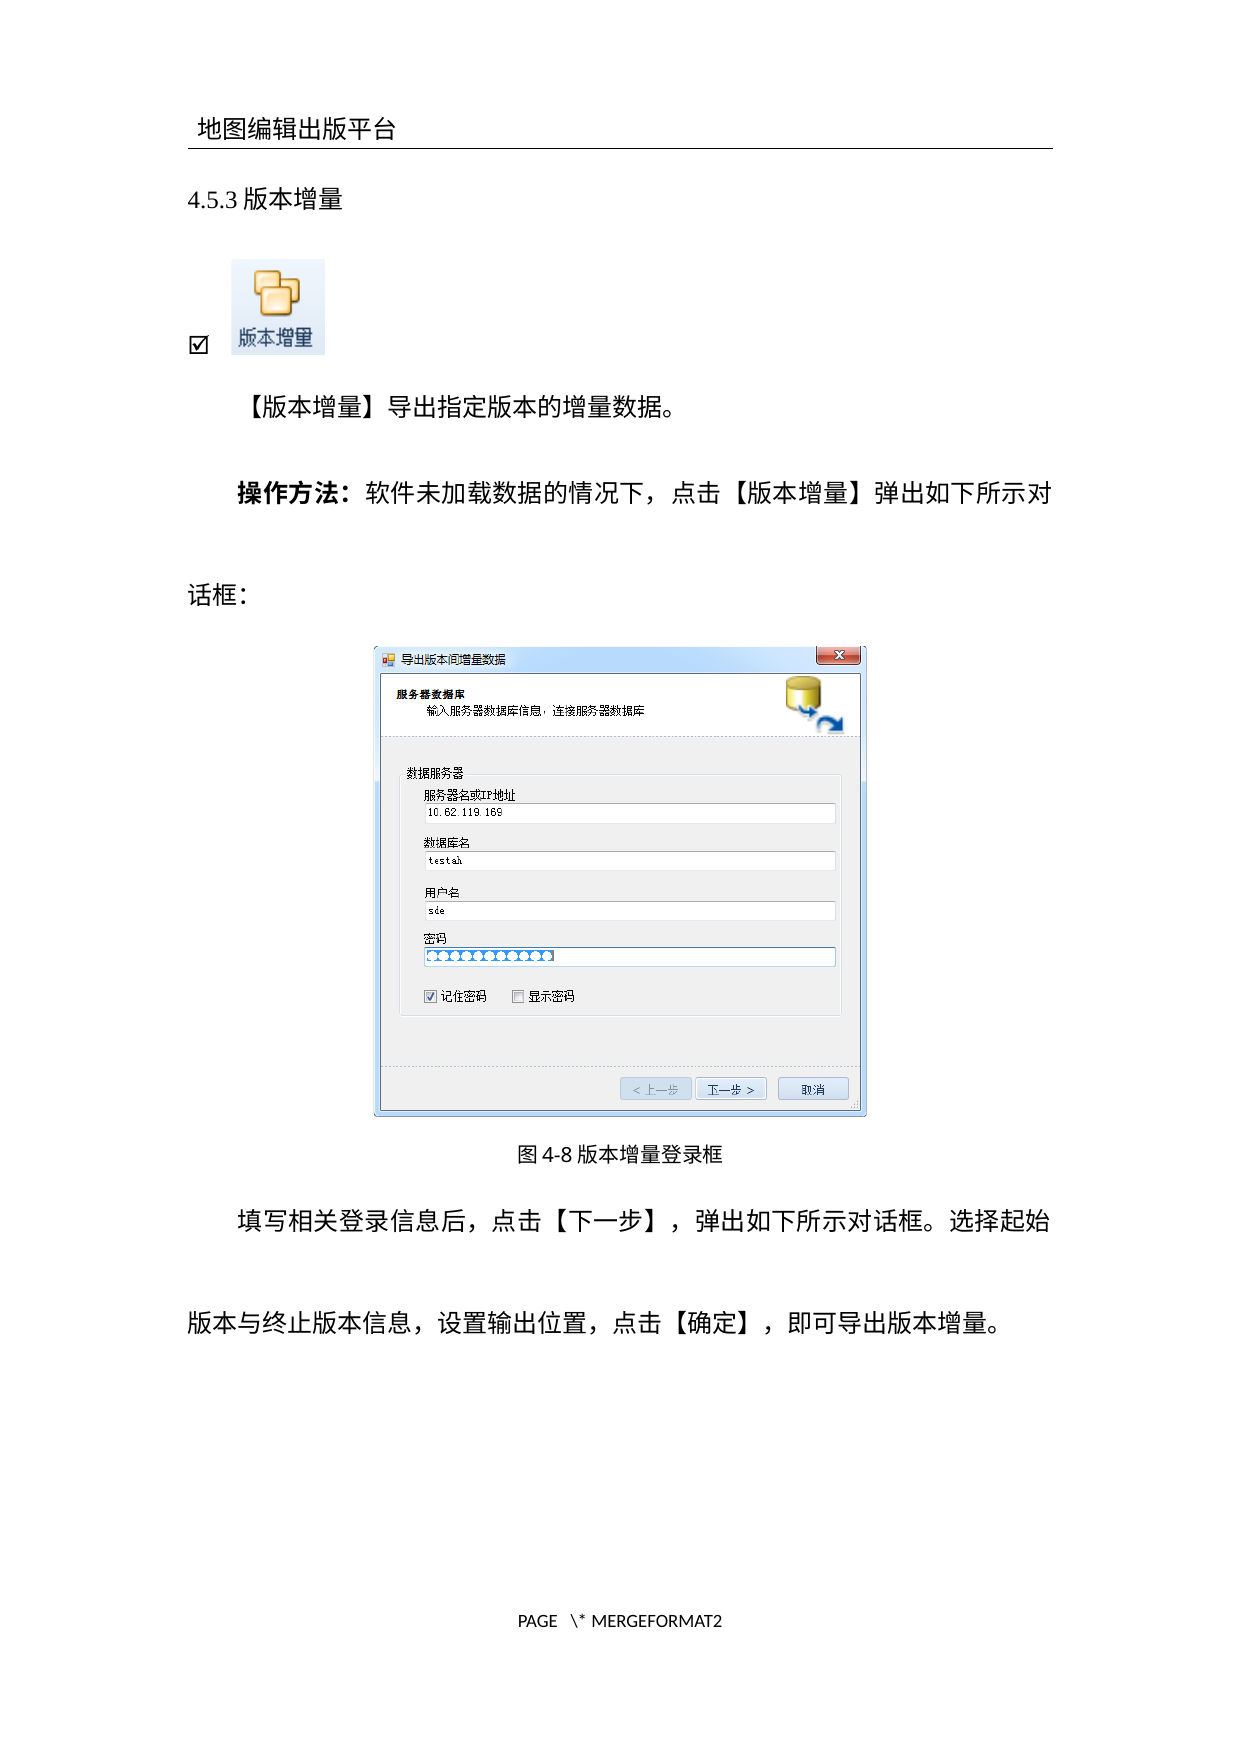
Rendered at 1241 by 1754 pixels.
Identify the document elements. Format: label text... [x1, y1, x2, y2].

list 【版本增量】导出指定版本的增量数据。 [187, 372, 1053, 440]
subtitle 4.5.3 版本增量 [187, 164, 1053, 232]
picture [231, 259, 325, 355]
text 填写相关登录信息后，点击【下一步】，弹出如下所示对话框。选择起始版本与终止版本信息，设置输出位置，点击【确定】，即可导出版本增量。 [187, 1186, 1053, 1356]
text 操作方法：软件未加载数据的情况下，点击【版本增量】弹出如下所示对话框： [187, 458, 1053, 628]
picture [373, 646, 867, 1117]
text 图4-8 版本增量登录框 [187, 1137, 1053, 1171]
